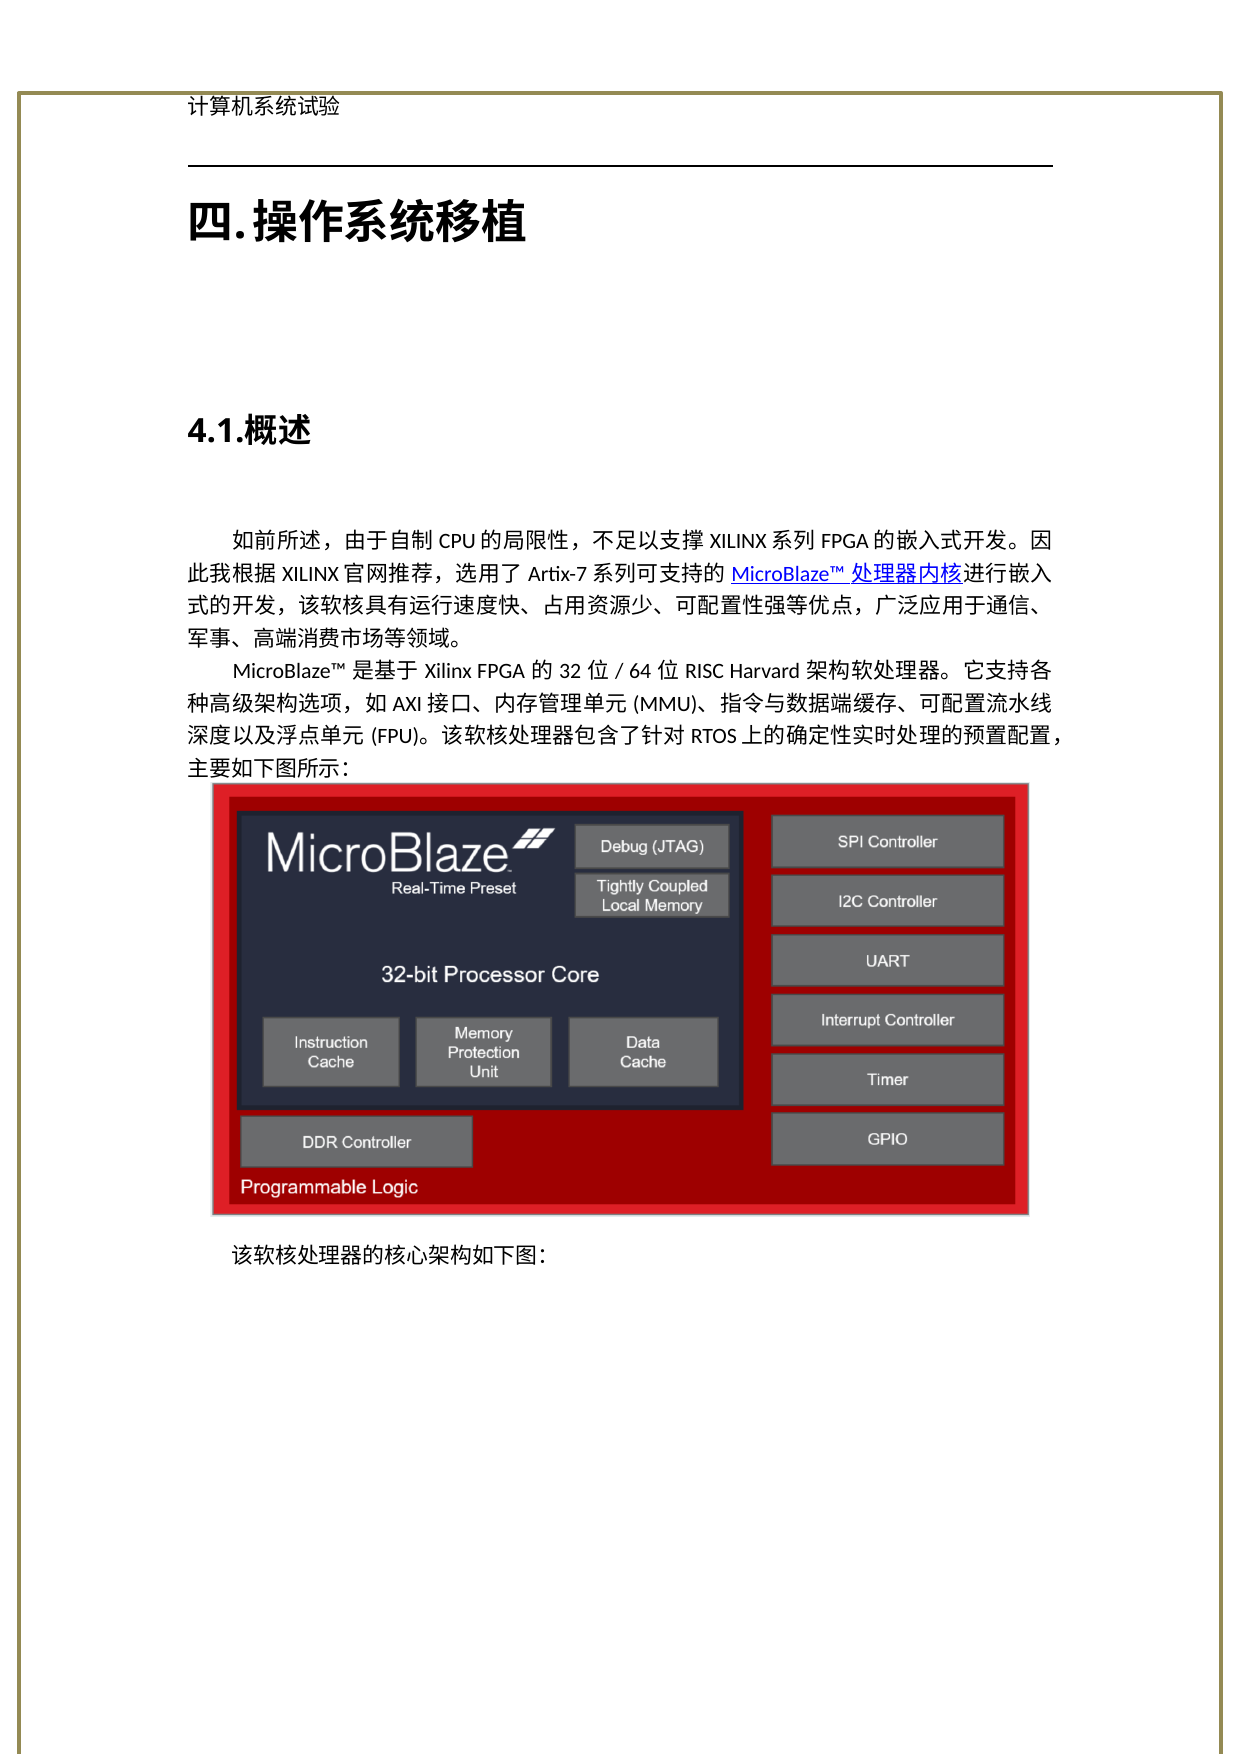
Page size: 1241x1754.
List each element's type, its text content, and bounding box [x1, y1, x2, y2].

text MicroBlaze™ 是基于 Xilinx FPGA 的 32 位 / 64 位 RISC Harvard 架构软处理器。它支持各种高级架构选项，如 AXI 接口、内存管理单元 (MMU)、指令与数据端缓存、可配置流水线深度以及浮点单元 (FPU)。该软核处理器包含了针对RTOS上的确定性实时处理的预置配置，主要如下图所示： [187, 653, 1053, 783]
text 如前所述，由于自制CPU的局限性，不足以支撑XILINX系列FPGA的嵌入式开发。因此我根据XILINX官网推荐，选用了Artix-7系列可支持的MicroBlaze™ 处理器内核进行嵌入式的开发，该软核具有运行速度快、占用资源少、可配置性强等优点，广泛应用于通信、军事、高端消费市场等领域。 [187, 523, 1053, 653]
subtitle 4.1.概述 [187, 395, 1053, 460]
subtitle 四. 操作系统移植 [187, 170, 1053, 268]
picture [210, 782, 1030, 1217]
text 该软核处理器的核心架构如下图： [187, 1238, 1053, 1270]
